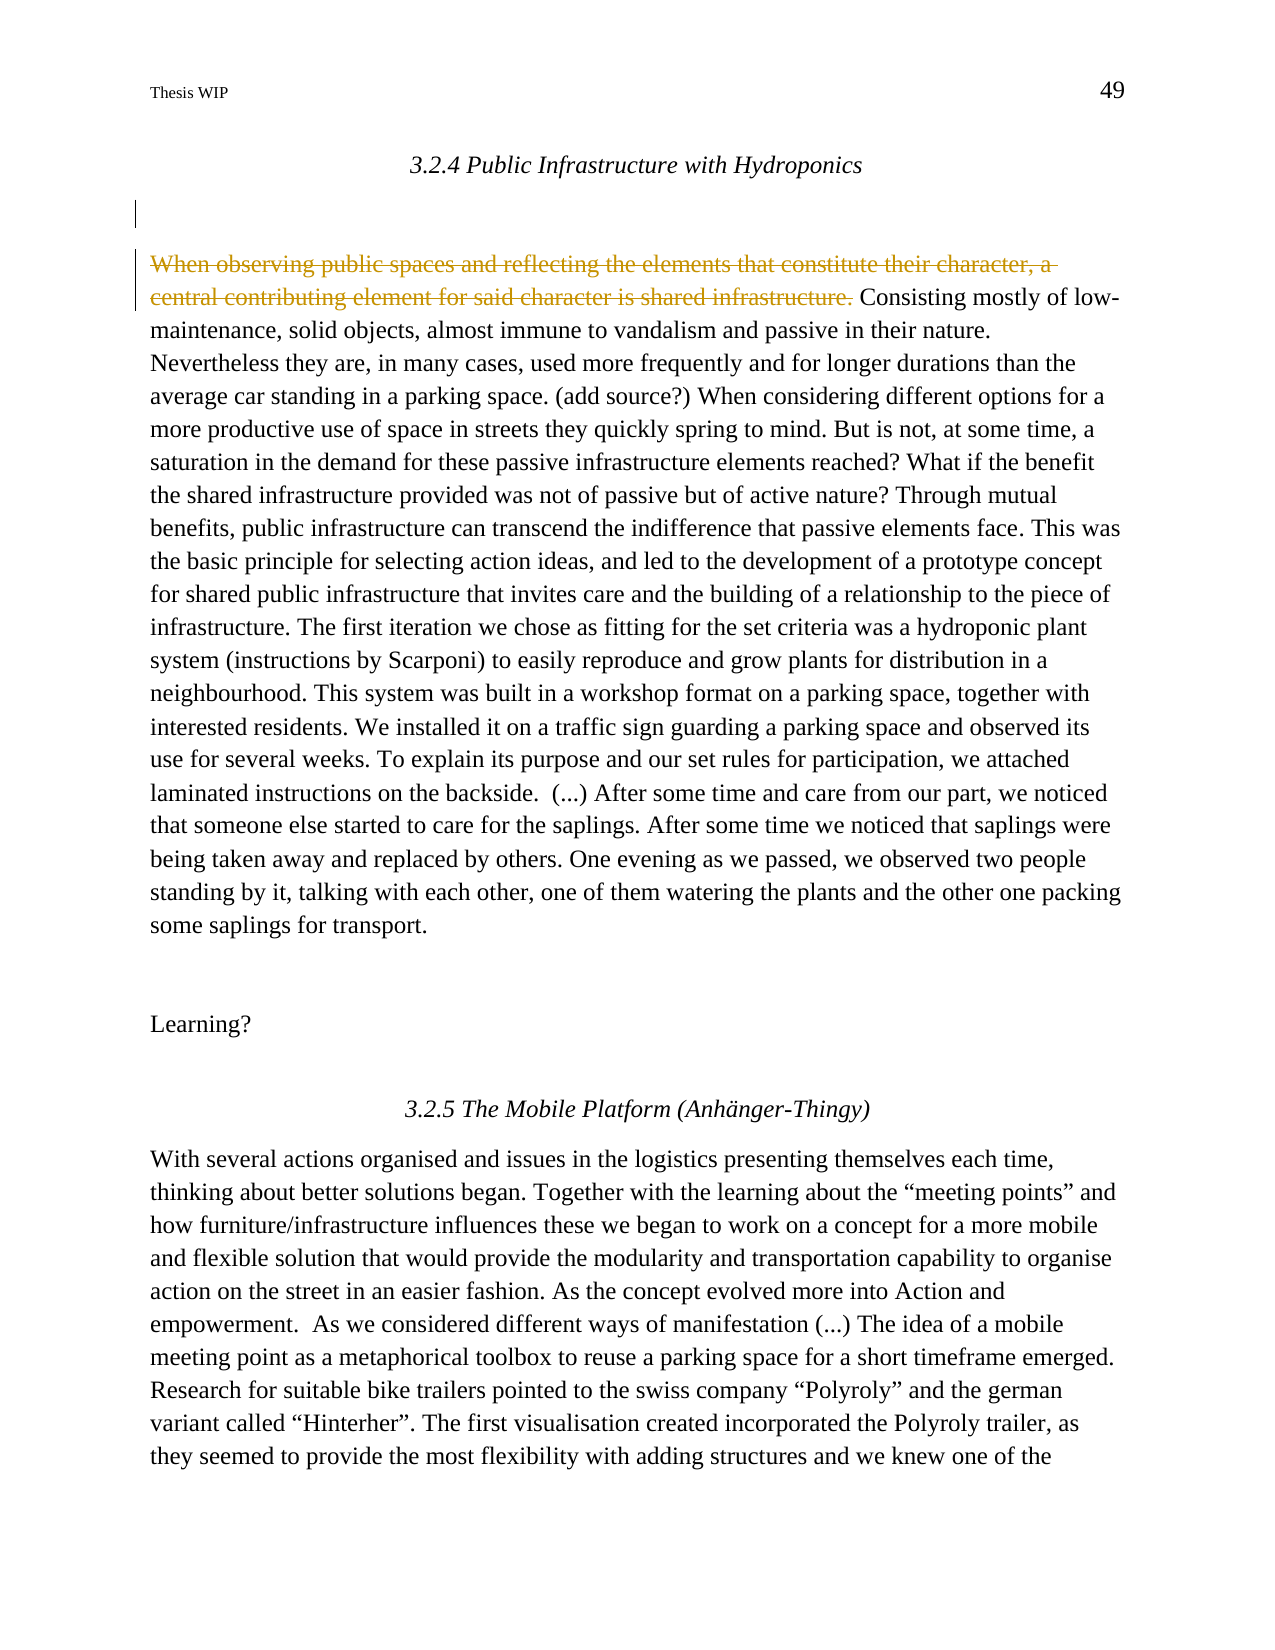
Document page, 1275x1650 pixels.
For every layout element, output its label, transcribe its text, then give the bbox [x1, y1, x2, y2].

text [150, 1144, 1125, 1470]
subtitle 3.2.5 The Mobile Platform (Anhänger-Thingy) [150, 1094, 1125, 1123]
text Consisting mostly of low-maintenance, solid objects, almost immune to vandalism and passive in their nature. Nevertheless they are, in many cases, used more frequently and for longer durations than the average car standing in a parking space. (add source?) When considering different options for a more productive use of space in streets they quickly spring to mind. But is not, at some time, a saturation in the demand for these passive infrastructure elements reached? What if the benefit the shared infrastructure provided was not of passive but of active nature? Through mutual benefits, public infrastructure can transcend the indifference that passive elements face. This was the basic principle for selecting action ideas, and led to the development of a prototype concept for shared public infrastructure that invites care and the building of a relationship to the piece of infrastructure. The first iteration we chose as fitting for the set criteria was a hydroponic plant system (instructions by Scarponi) to easily reproduce and grow plants for distribution in a neighbourhood. This system was built in a workshop format on a parking space, together with interested residents. We installed it on a traffic sign guarding a parking space and observed its use for several weeks. To explain its purpose and our set rules for participation, we attached laminated instructions on the backside. (...) After some time and care from our part, we noticed that someone else started to care for the saplings. After some time we noticed that saplings were being taken away and replaced by others. One evening as we passed, we observed two people standing by it, talking with each other, one of them watering the plants and the other one packing some saplings for transport. [150, 249, 1125, 938]
subtitle 3.2.4 Public Infrastructure with Hydroponics [150, 150, 1125, 179]
text Learning? [150, 1009, 1125, 1038]
